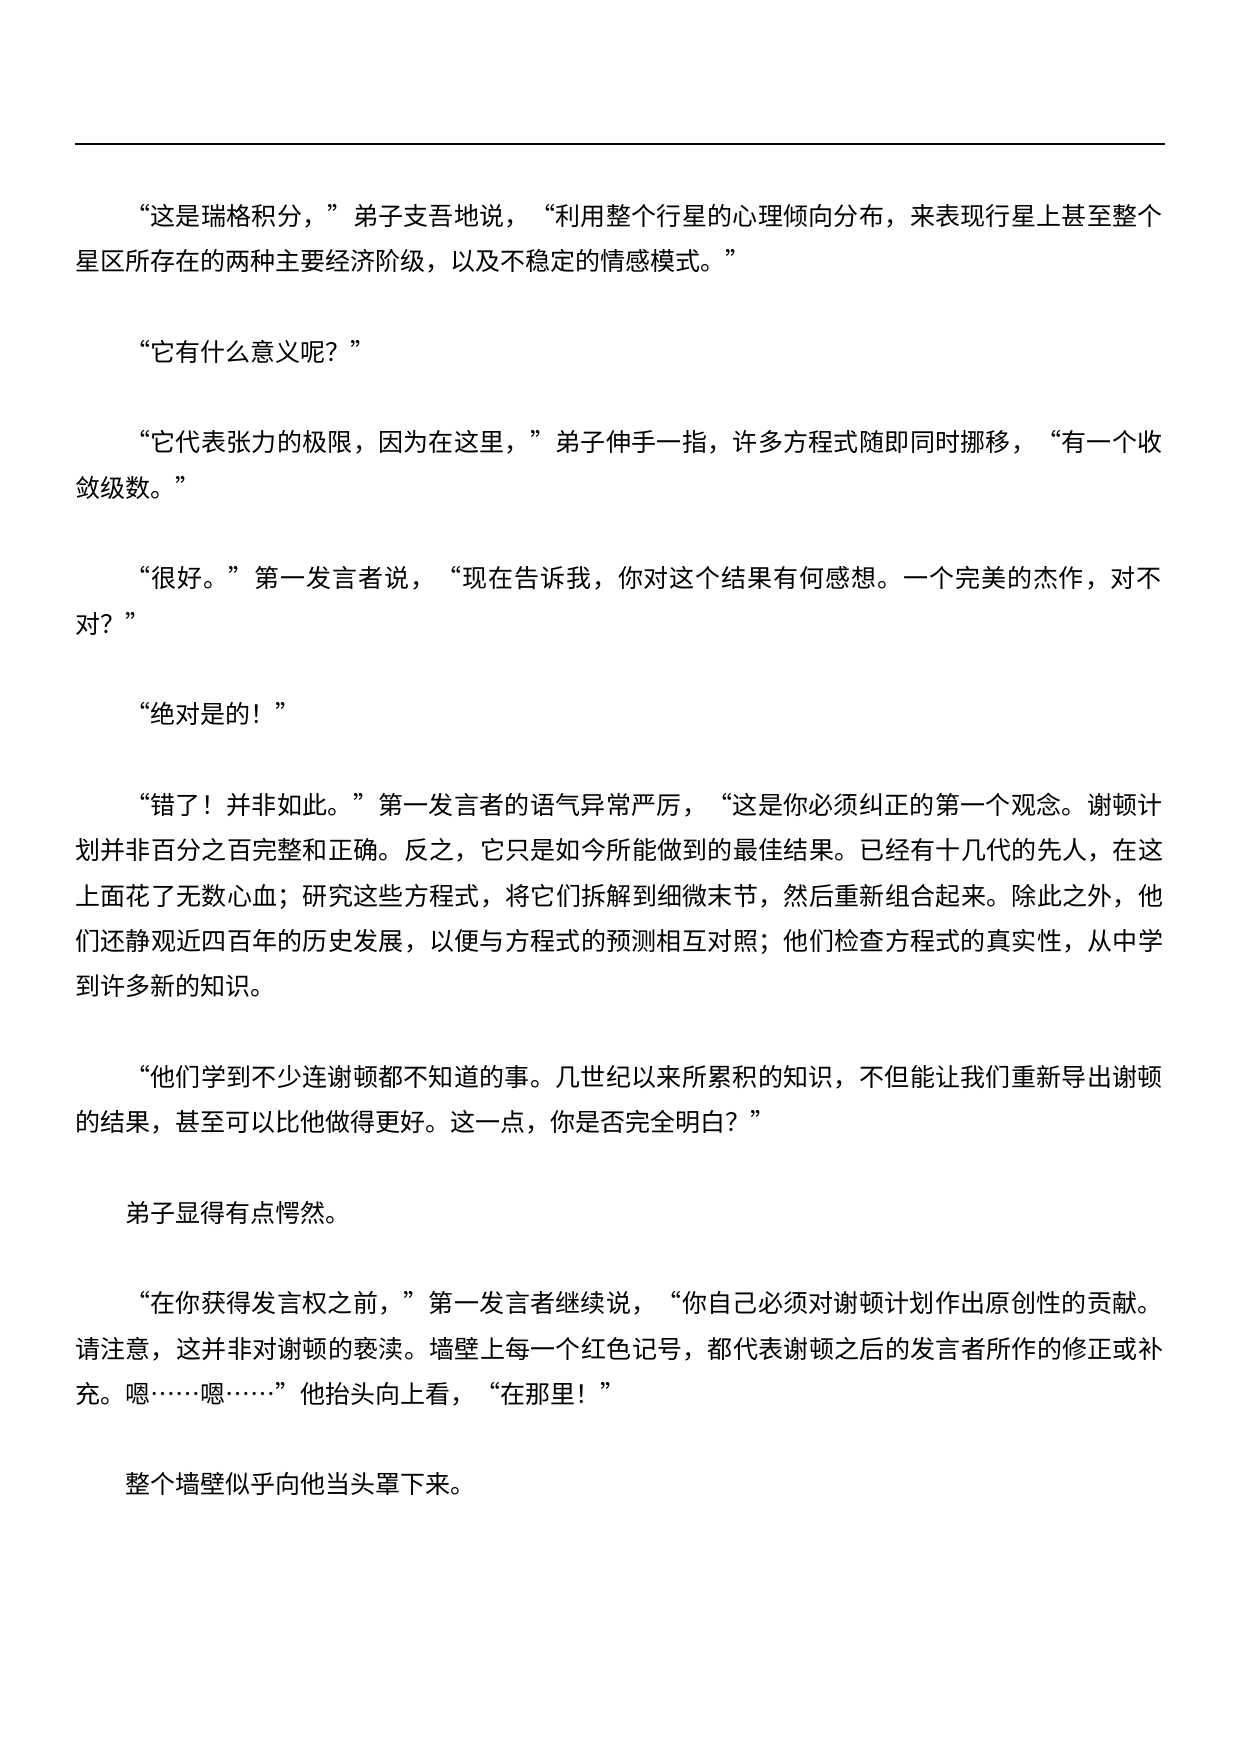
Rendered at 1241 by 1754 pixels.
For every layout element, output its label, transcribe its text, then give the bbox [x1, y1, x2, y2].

text “很好。”第一发言者说，“现在告诉我，你对这个结果有何感想。一个完美的杰作，对不对？” [75, 554, 1165, 645]
text 整个墙壁似乎向他当头罩下来。 [75, 1461, 1165, 1506]
text “在你获得发言权之前，”第一发言者继续说，“你自己必须对谢顿计划作出原创性的贡献。请注意，这并非对谢顿的亵渎。墙壁上每一个红色记号，都代表谢顿之后的发言者所作的修正或补充。嗯……嗯……”他抬头向上看，“在那里！” [75, 1279, 1165, 1415]
text “它代表张力的极限，因为在这里，”弟子伸手一指，许多方程式随即同时挪移，“有一个收敛级数。” [75, 418, 1165, 509]
text 弟子显得有点愕然。 [75, 1189, 1165, 1234]
text “绝对是的！” [75, 690, 1165, 736]
text “他们学到不少连谢顿都不知道的事。几世纪以来所累积的知识，不但能让我们重新导出谢顿的结果，甚至可以比他做得更好。这一点，你是否完全明白？” [75, 1053, 1165, 1143]
text “错了！并非如此。”第一发言者的语气异常严厉，“这是你必须纠正的第一个观念。谢顿计划并非百分之百完整和正确。反之，它只是如今所能做到的最佳结果。已经有十几代的先人，在这上面花了无数心血；研究这些方程式，将它们拆解到细微末节，然后重新组合起来。除此之外，他们还静观近四百年的历史发展，以便与方程式的预测相互对照；他们检查方程式的真实性，从中学到许多新的知识。 [75, 781, 1165, 1007]
text “这是瑞格积分，”弟子支吾地说，“利用整个行星的心理倾向分布，来表现行星上甚至整个星区所存在的两种主要经济阶级，以及不稳定的情感模式。” [75, 192, 1165, 282]
text “它有什么意义呢？” [75, 328, 1165, 373]
